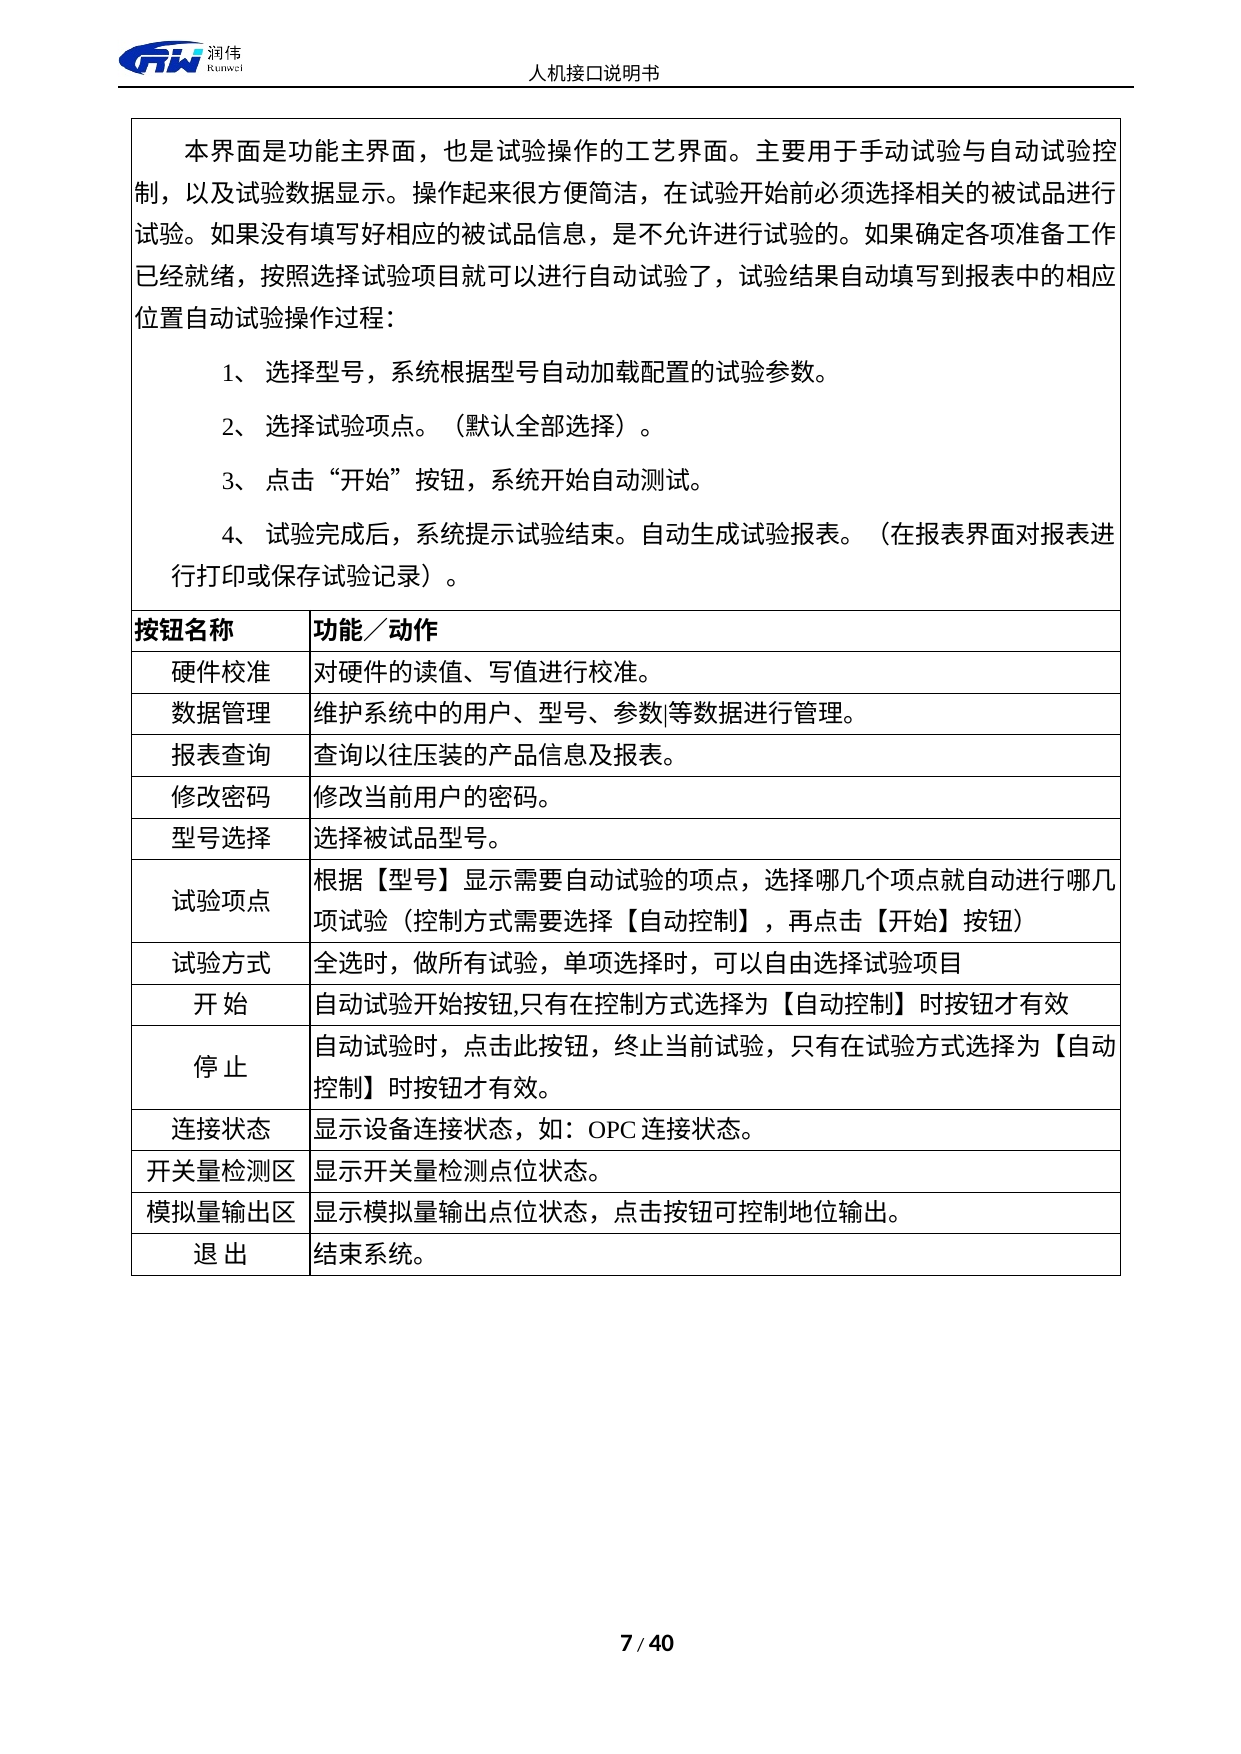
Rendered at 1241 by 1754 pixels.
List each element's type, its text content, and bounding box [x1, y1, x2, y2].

table_cell 自动试验开始按钮,只有在控制方式选择为【自动控制】时按钮才有效 [311, 985, 1120, 1025]
table_cell 试验方式 [132, 943, 309, 984]
table_cell 本界面是功能主界面，也是试验操作的工艺界面。主要用于手动试验与自动试验控制，以及试验数据显示。操作起来很方便简洁，在试验开始前必须选择相关的被试品进行试验。如果没有填写好相应的被试品信息，是不允许进行试验的。如果确定各项准备工作已经就绪，按照选择试验项目就可以进行自动试验了，试验结果自动填写到报表中的相应位置自动试验操作过程： 选择型号，系统根据型号自动加载配置的试验参数。 选择试验项点。（默认全部选择）。 点击“开始”按钮，系统开始自动测试。 试验完成后，系统提示试验结束。自动生成试验报表。（在报表界面对报表进行打印或保存试验记录）。 [132, 119, 1120, 610]
table_cell 维护系统中的用户、型号、参数|等数据进行管理。 [311, 694, 1120, 734]
table_cell 报表查询 [132, 735, 309, 776]
table_cell 显示开关量检测点位状态。 [311, 1151, 1120, 1192]
table_cell 结束系统。 [311, 1234, 1120, 1275]
table_cell 对硬件的读值、写值进行校准。 [311, 652, 1120, 693]
table_cell 停 止 [132, 1026, 309, 1109]
table_cell 开关量检测区 [132, 1151, 309, 1192]
table_cell 修改密码 [132, 777, 309, 817]
table_cell 硬件校准 [132, 652, 309, 693]
table_cell 按钮名称 [132, 611, 309, 651]
table_cell 根据【型号】显示需要自动试验的项点，选择哪几个项点就自动进行哪几项试验（控制方式需要选择【自动控制】，再点击【开始】按钮） [311, 860, 1120, 942]
table_cell 全选时，做所有试验，单项选择时，可以自由选择试验项目 [311, 943, 1120, 984]
table_cell 修改当前用户的密码。 [311, 777, 1120, 817]
table_cell 连接状态 [132, 1110, 309, 1150]
table_cell 试验项点 [132, 860, 309, 942]
table_cell 功能／动作 [311, 611, 1120, 651]
table_cell 模拟量输出区 [132, 1193, 309, 1233]
table_cell 开 始 [132, 985, 309, 1025]
table_cell 退 出 [132, 1234, 309, 1275]
table_cell 数据管理 [132, 694, 309, 734]
table_cell 显示设备连接状态，如：OPC连接状态。 [311, 1110, 1120, 1150]
table_cell 选择被试品型号。 [311, 819, 1120, 859]
table_cell 显示模拟量输出点位状态，点击按钮可控制地位输出。 [311, 1193, 1120, 1233]
table_cell 查询以往压装的产品信息及报表。 [311, 735, 1120, 776]
table_cell 自动试验时，点击此按钮，终止当前试验，只有在试验方式选择为【自动控制】时按钮才有效。 [311, 1026, 1120, 1109]
table_cell 型号选择 [132, 819, 309, 859]
picture [117, 26, 243, 77]
